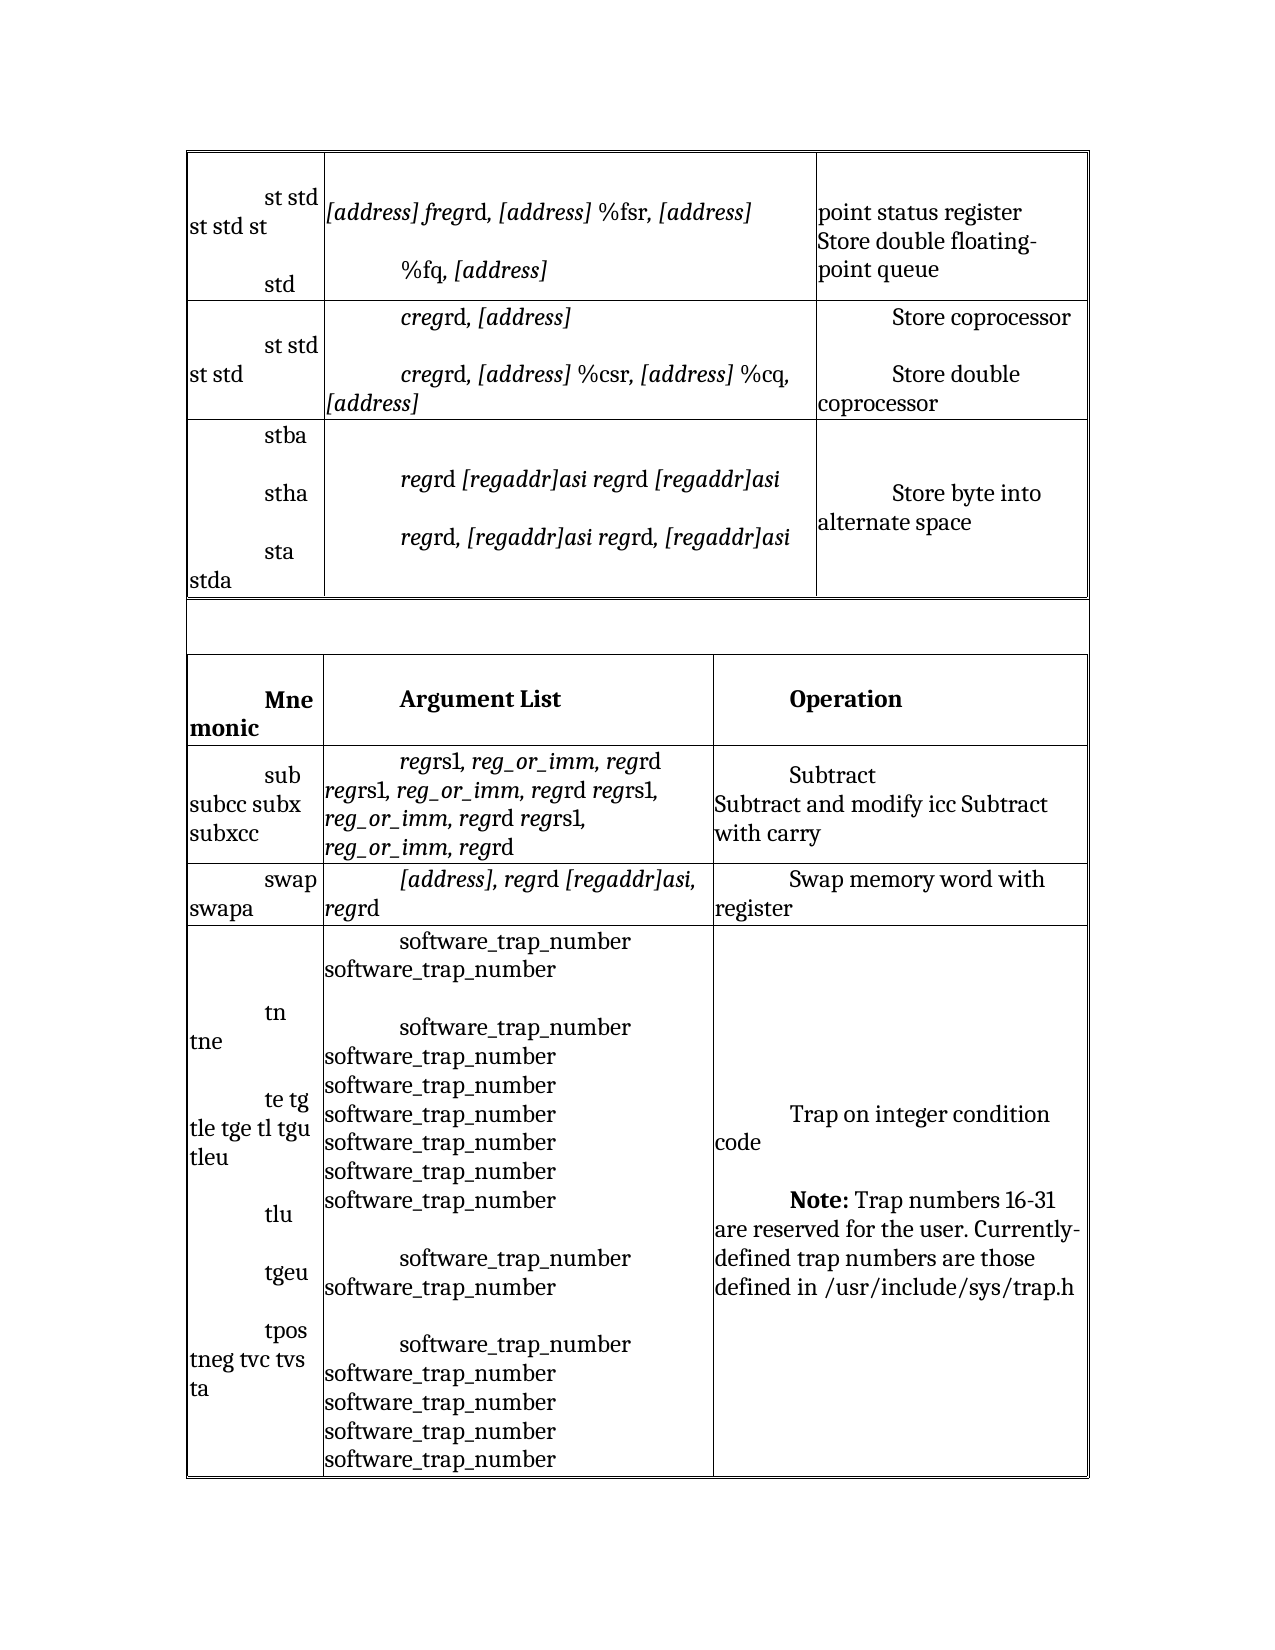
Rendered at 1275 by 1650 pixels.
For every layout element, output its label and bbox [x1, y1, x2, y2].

table_cell [187, 151, 1089, 598]
table_cell [187, 600, 1089, 1478]
